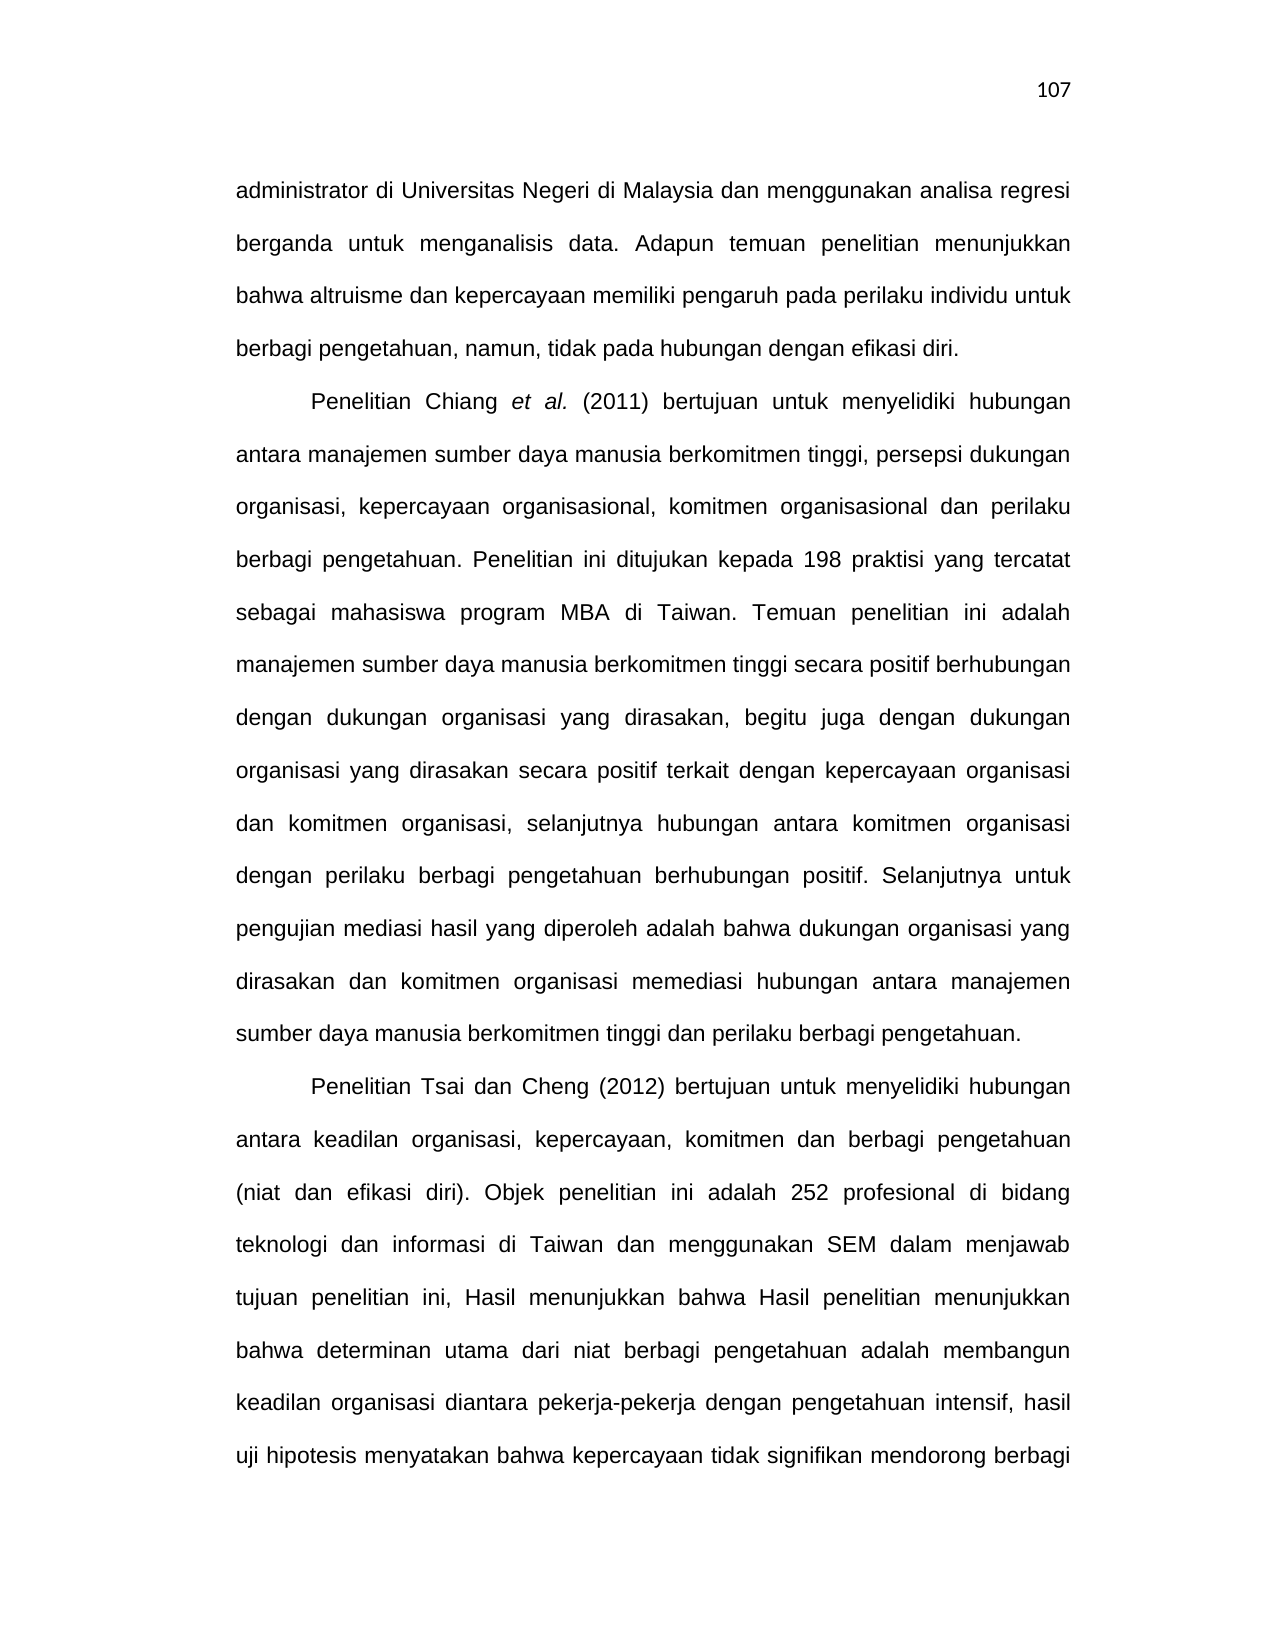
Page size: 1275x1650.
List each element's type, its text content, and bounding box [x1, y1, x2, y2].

text Penelitian Chiang et al. (2011) bertujuan untuk menyelidiki hubungan antara manajemen sumber daya manusia berkomitmen tinggi, persepsi dukungan organisasi, kepercayaan organisasional, komitmen organisasional dan perilaku berbagi pengetahuan. Penelitian ini ditujukan kepada 198 praktisi yang tercatat sebagai mahasiswa program MBA di Taiwan. Temuan penelitian ini adalah manajemen sumber daya manusia berkomitmen tinggi secara positif berhubungan dengan dukungan organisasi yang dirasakan, begitu juga dengan dukungan organisasi yang dirasakan secara positif terkait dengan kepercayaan organisasi dan komitmen organisasi, selanjutnya hubungan antara komitmen organisasi dengan perilaku berbagi pengetahuan berhubungan positif. Selanjutnya untuk pengujian mediasi hasil yang diperoleh adalah bahwa dukungan organisasi yang dirasakan dan komitmen organisasi memediasi hubungan antara manajemen sumber daya manusia berkomitmen tinggi dan perilaku berbagi pengetahuan. [236, 388, 1071, 1047]
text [236, 177, 1071, 361]
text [236, 1073, 1071, 1468]
